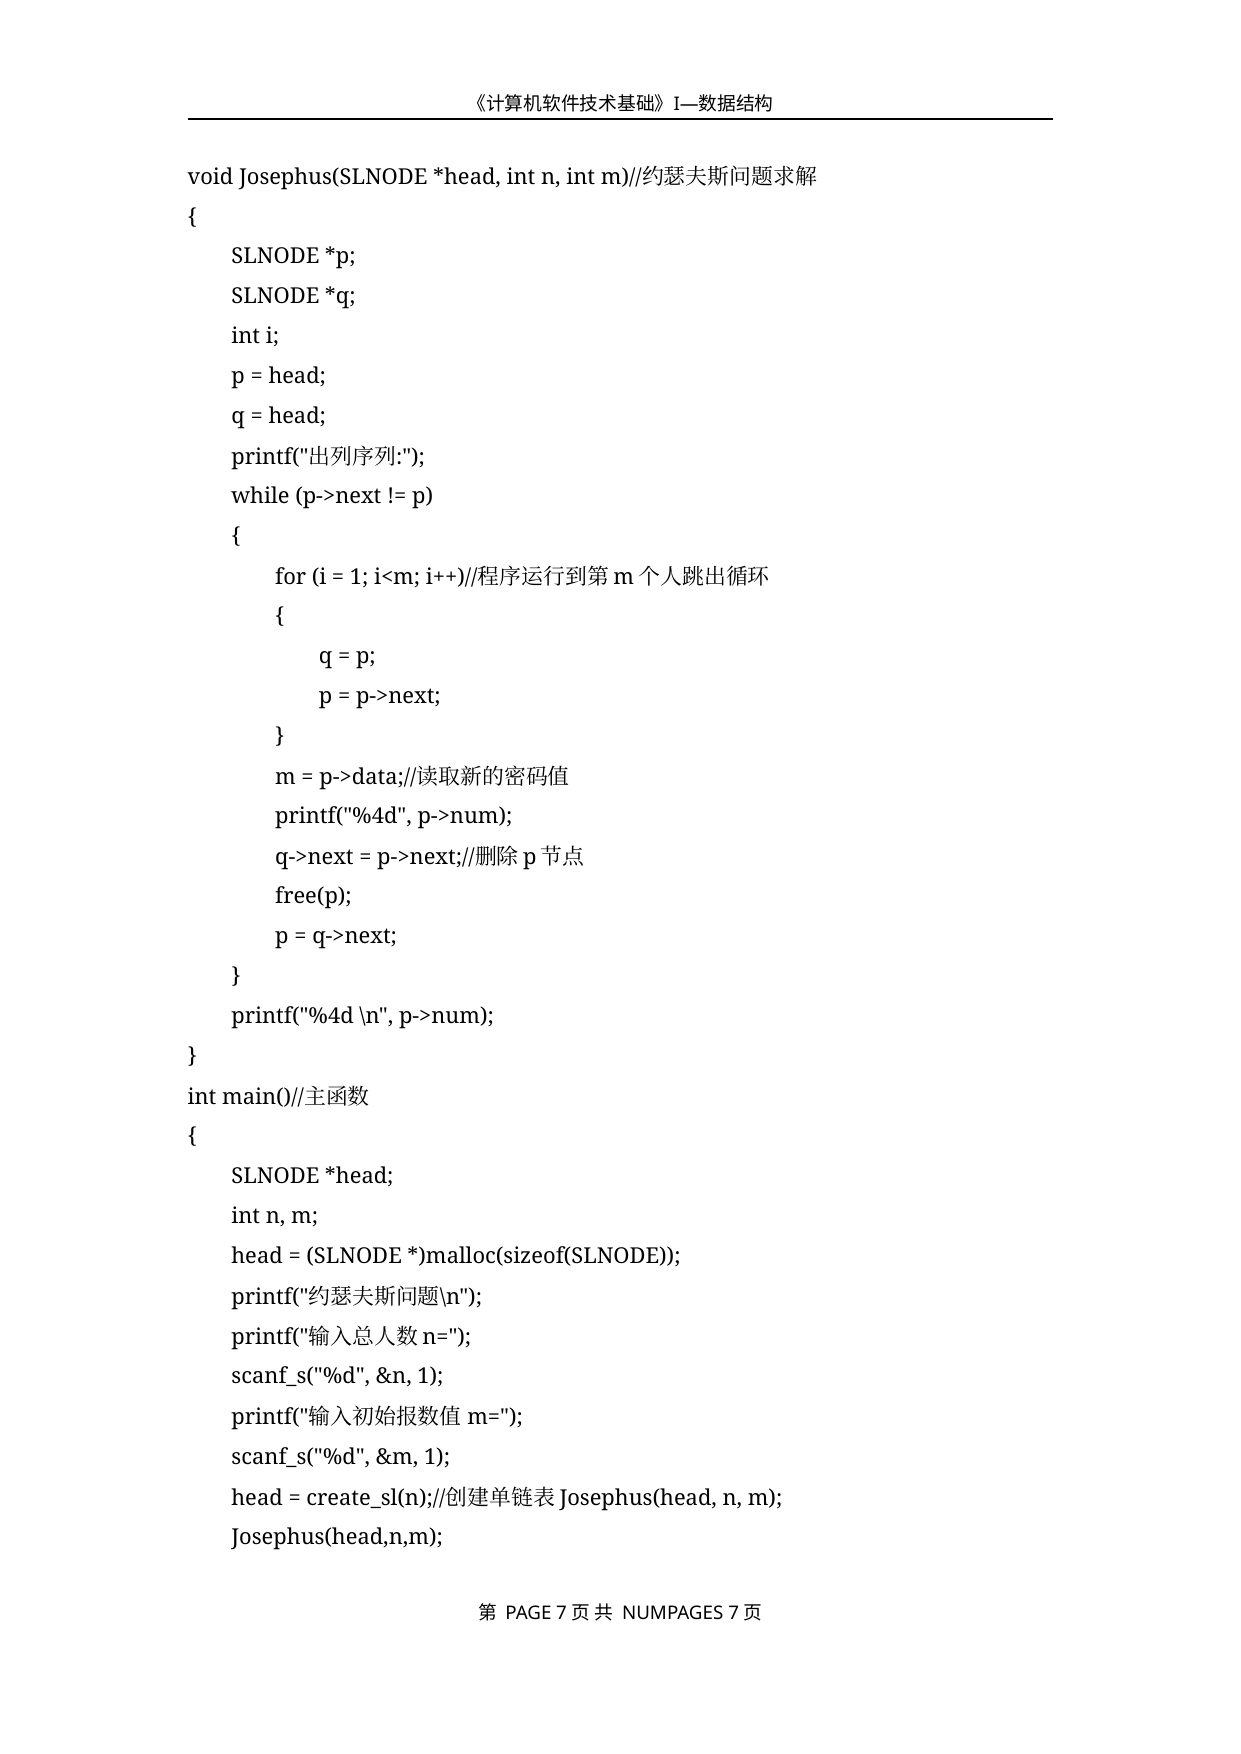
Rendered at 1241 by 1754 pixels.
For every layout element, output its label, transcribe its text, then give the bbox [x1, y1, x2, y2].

text } [187, 1039, 1053, 1071]
text p = p->next; [187, 679, 1053, 711]
text p = q->next; [187, 919, 1053, 952]
text printf("输入总人数n="); [187, 1319, 1053, 1351]
text p = head; [187, 359, 1053, 391]
text Josephus(head,n,m); [187, 1519, 1053, 1552]
text { [187, 1119, 1053, 1151]
text SLNODE *q; [187, 279, 1053, 312]
text head = (SLNODE *)malloc(sizeof(SLNODE)); [187, 1239, 1053, 1271]
text { [187, 599, 1053, 632]
text int main()//主函数 [187, 1079, 1053, 1111]
text for (i = 1; i<m; i++)//程序运行到第m个人跳出循环 [187, 559, 1053, 591]
text head = create_sl(n);//创建单链表Josephus(head, n, m); [187, 1479, 1053, 1512]
text printf("%4d", p->num); [187, 799, 1053, 831]
text printf("约瑟夫斯问题\n"); [187, 1278, 1053, 1311]
text scanf_s("%d", &n, 1); [187, 1359, 1053, 1392]
text SLNODE *p; [187, 239, 1053, 272]
text { [187, 519, 1053, 551]
text SLNODE *head; [187, 1159, 1053, 1191]
text printf("输入初始报数值 m="); [187, 1399, 1053, 1432]
text q = head; [187, 399, 1053, 431]
text scanf_s("%d", &m, 1); [187, 1439, 1053, 1472]
text } [187, 959, 1053, 991]
text q = p; [187, 639, 1053, 671]
text printf("出列序列:"); [187, 439, 1053, 471]
text q->next = p->next;//删除p节点 [187, 839, 1053, 871]
text void Josephus(SLNODE *head, int n, int m)//约瑟夫斯问题求解 [187, 159, 1053, 191]
text free(p); [187, 879, 1053, 912]
text m = p->data;//读取新的密码值 [187, 759, 1053, 791]
text { [187, 199, 1053, 232]
text printf("%4d \n", p->num); [187, 999, 1053, 1031]
text int n, m; [187, 1199, 1053, 1231]
text } [187, 719, 1053, 751]
text int i; [187, 319, 1053, 351]
text while (p->next != p) [187, 479, 1053, 511]
